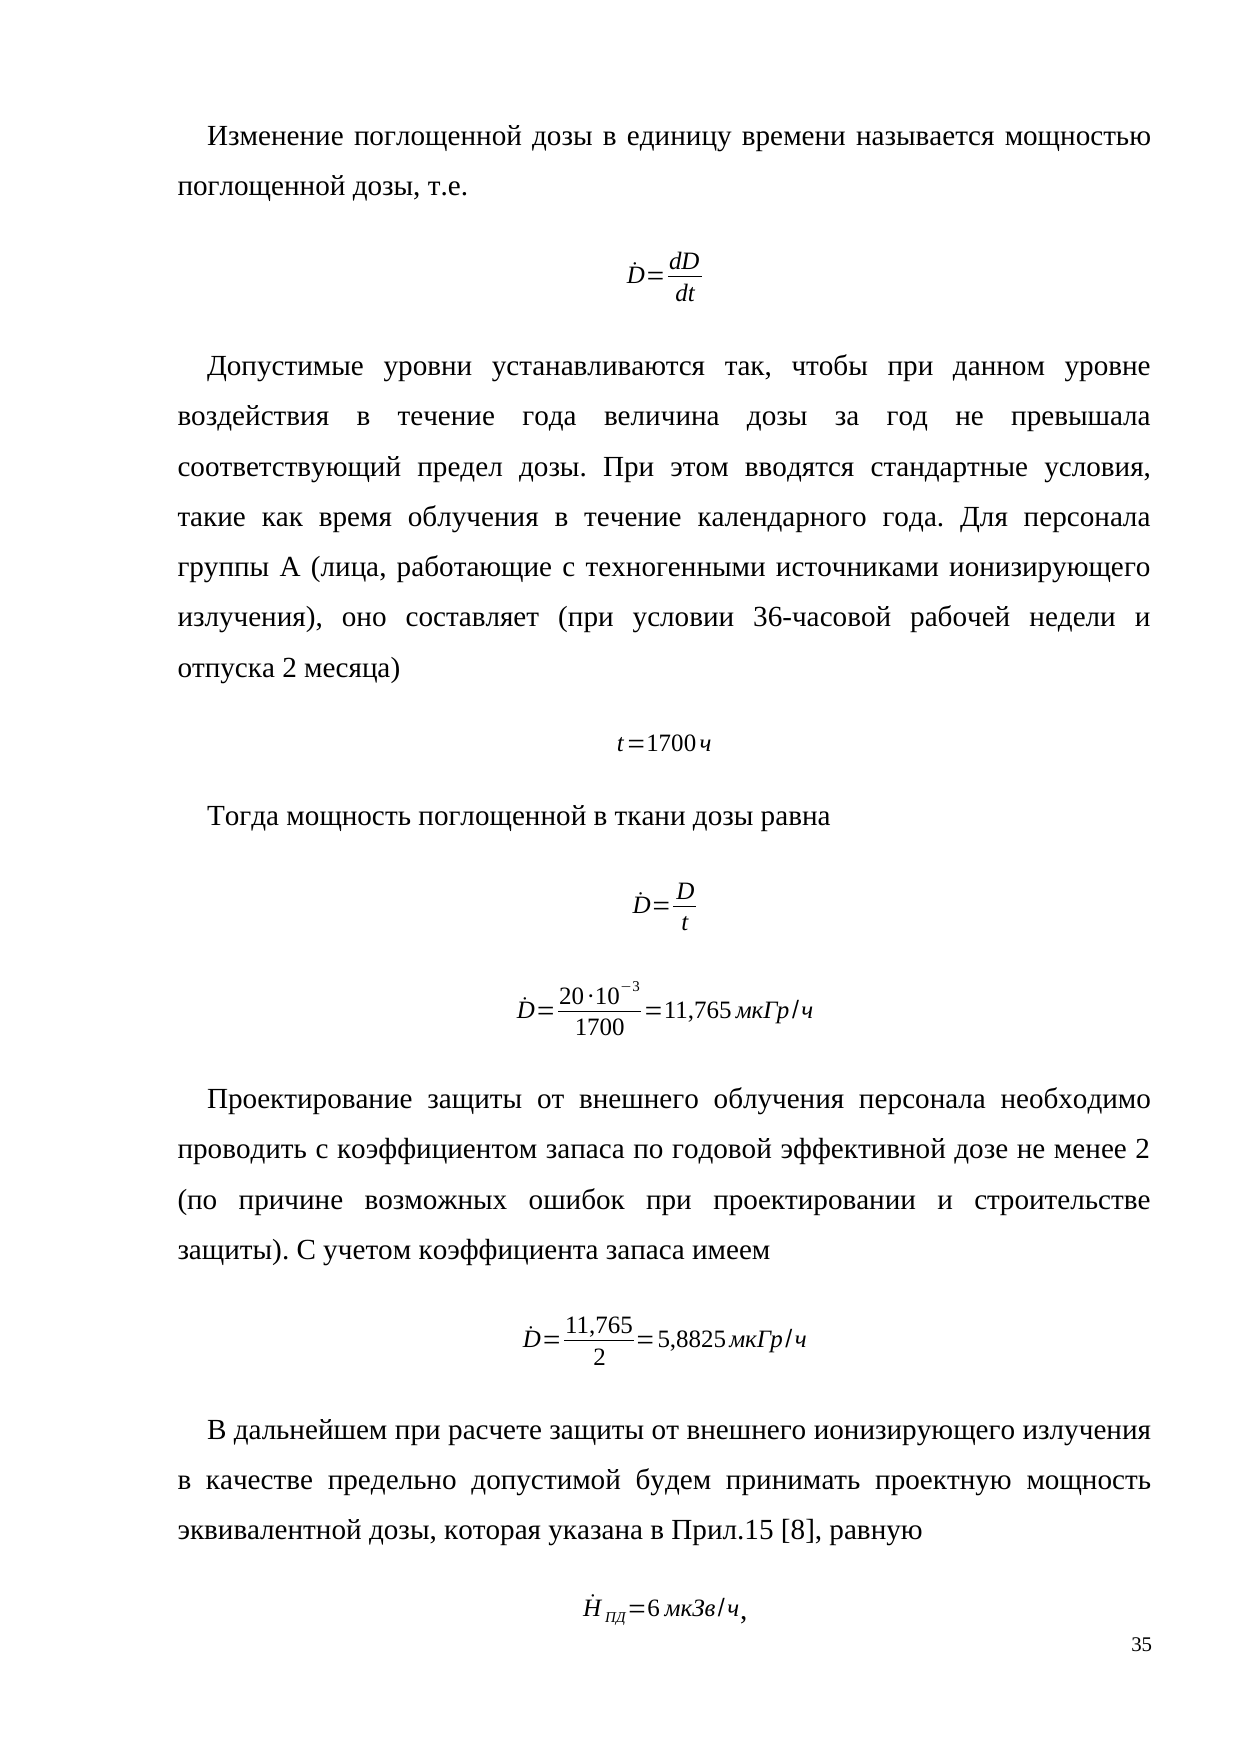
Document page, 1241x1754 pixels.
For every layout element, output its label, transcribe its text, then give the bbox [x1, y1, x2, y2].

text В дальнейшем при расчете защиты от внешнего ионизирующего излучения в качестве предельно допустимой будем принимать проектную мощность эквивалентной дозы, которая указана в Прил.15 [8], равную [177, 1412, 1152, 1546]
text Допустимые уровни устанавливаются так, чтобы при данном уровне воздействия в течение года величина дозы за год не превышала соответствующий предел дозы. При этом вводятся стандартные условия, такие как время облучения в течение календарного года. Для персонала группы А (лица, работающие с техногенными источниками ионизирующего излучения), оно составляет (при условии 36-часовой рабочей недели и отпуска 2 месяца) [177, 348, 1152, 683]
text Проектирование защиты от внешнего облучения персонала необходимо проводить с коэффициентом запаса по годовой эффективной дозе не менее 2 (по причине возможных ошибок при проектировании и строительстве защиты). С учетом коэффициента запаса имеем [177, 1081, 1152, 1266]
text Тогда мощность поглощенной в ткани дозы равна [177, 798, 1152, 832]
text Изменение поглощенной дозы в единицу времени называется мощностью поглощенной дозы, т.е. [177, 118, 1152, 202]
text , [177, 1592, 1152, 1628]
